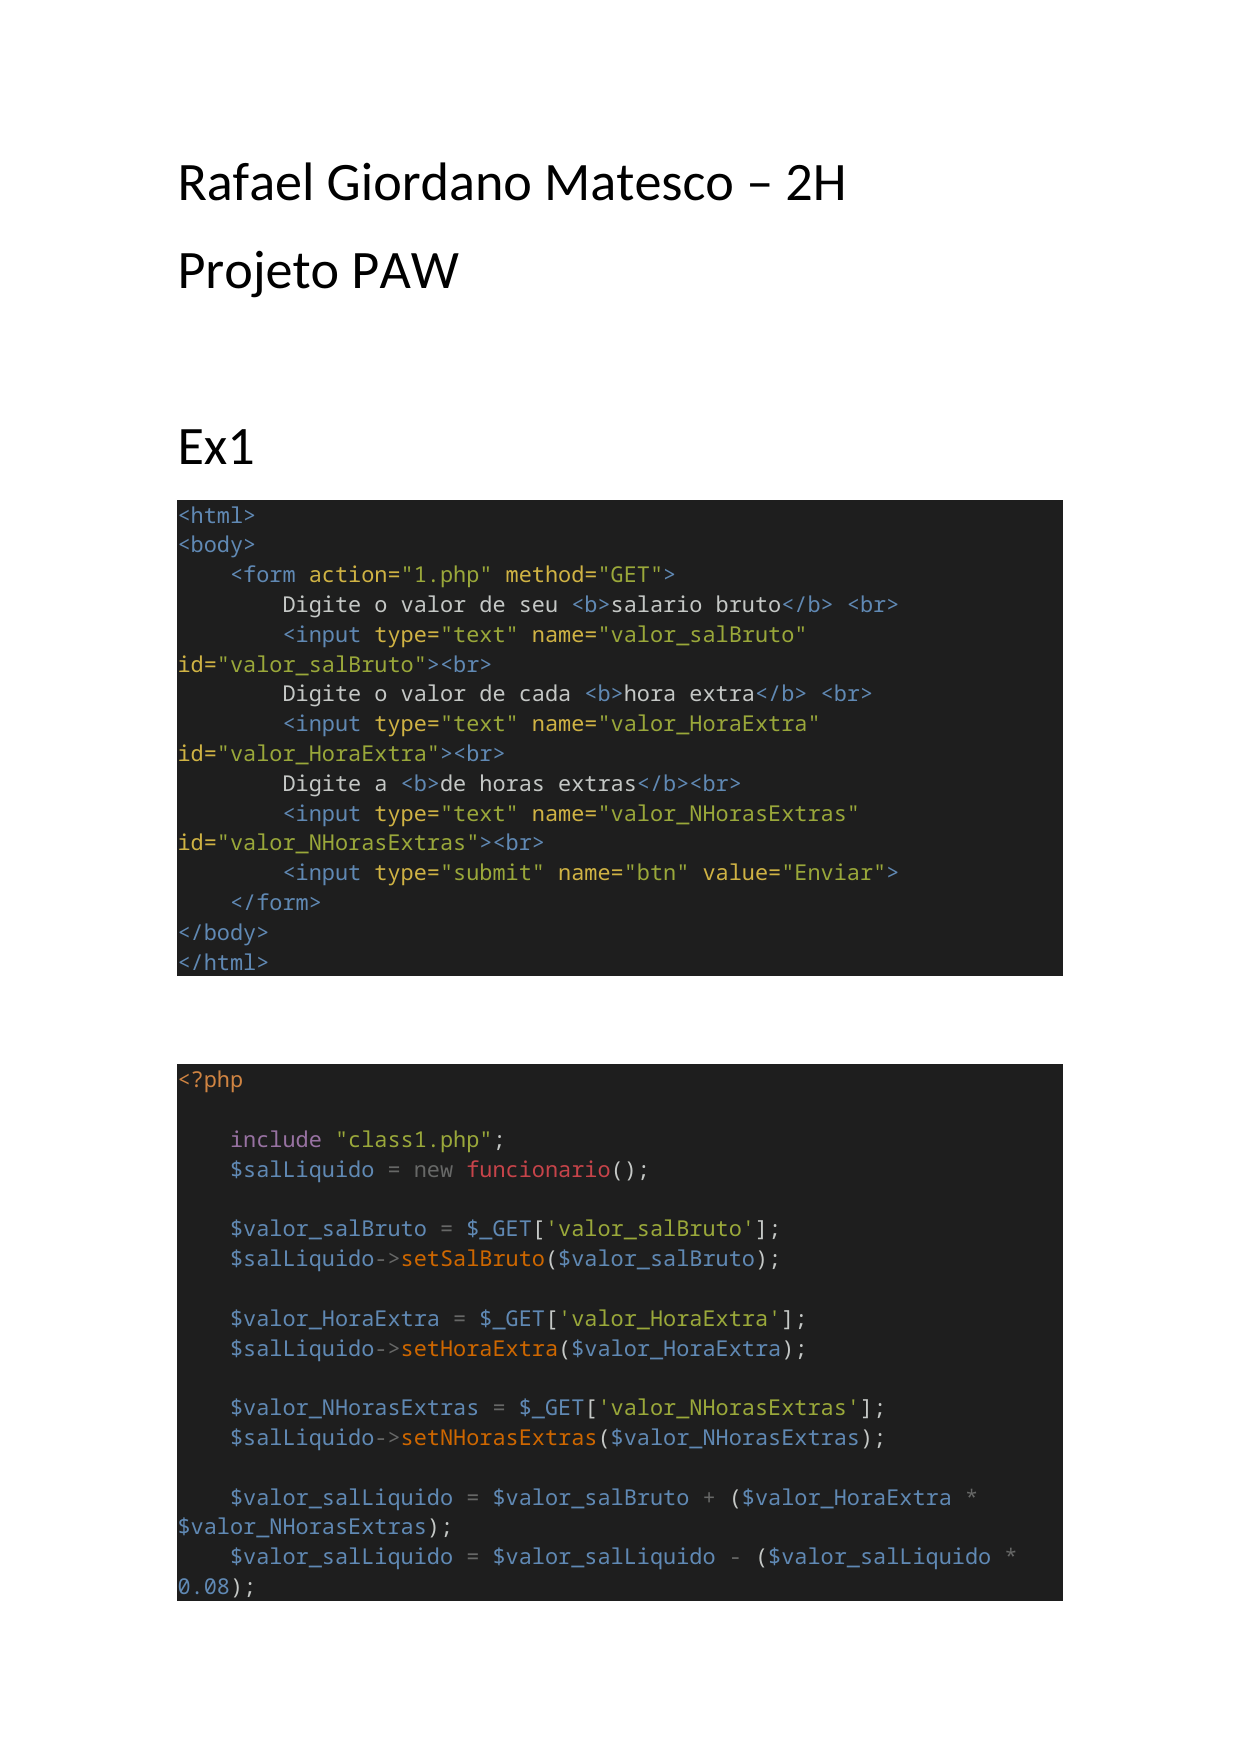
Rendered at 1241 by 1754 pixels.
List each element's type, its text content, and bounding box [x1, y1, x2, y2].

text Digite a <b>de horas extras</b><br> [177, 768, 1063, 798]
text Rafael Giordano Matesco – 2H [177, 148, 1063, 214]
text $salLiquido = new funcionario(); [177, 1154, 1063, 1183]
text <html> [177, 500, 1063, 529]
text <?php [177, 1064, 1063, 1094]
text Ex1 [177, 412, 1063, 478]
text Projeto PAW [177, 236, 1063, 302]
text $salLiquido->setSalBruto($valor_salBruto); [177, 1243, 1063, 1273]
text <input type="text" name="valor_NHorasExtras" id="valor_NHorasExtras"><br> [177, 798, 1063, 857]
text $salLiquido->setHoraExtra($valor_HoraExtra); [177, 1332, 1063, 1362]
text <body> [177, 529, 1063, 559]
text include "class1.php"; [177, 1124, 1063, 1154]
text $valor_salBruto = $_GET['valor_salBruto']; [177, 1213, 1063, 1243]
text $salLiquido->setNHorasExtras($valor_NHorasExtras); [177, 1422, 1063, 1452]
text <form action="1.php" method="GET"> [177, 559, 1063, 589]
text $valor_HoraExtra = $_GET['valor_HoraExtra']; [177, 1303, 1063, 1332]
text </form> [177, 887, 1063, 917]
text </html> [177, 947, 1063, 976]
text Digite o valor de seu <b>salario bruto</b> <br> [177, 589, 1063, 619]
text $valor_salLiquido = $valor_salLiquido - ($valor_salLiquido * 0.08); [177, 1541, 1063, 1601]
text Digite o valor de cada <b>hora extra</b> <br> [177, 678, 1063, 708]
text <input type="text" name="valor_salBruto" id="valor_salBruto"><br> [177, 619, 1063, 678]
text <input type="text" name="valor_HoraExtra" id="valor_HoraExtra"><br> [177, 708, 1063, 768]
text $valor_salLiquido = $valor_salBruto + ($valor_HoraExtra * $valor_NHorasExtras); [177, 1481, 1063, 1541]
text </body> [177, 917, 1063, 947]
text $valor_NHorasExtras = $_GET['valor_NHorasExtras']; [177, 1392, 1063, 1422]
text <input type="submit" name="btn" value="Enviar"> [177, 857, 1063, 887]
